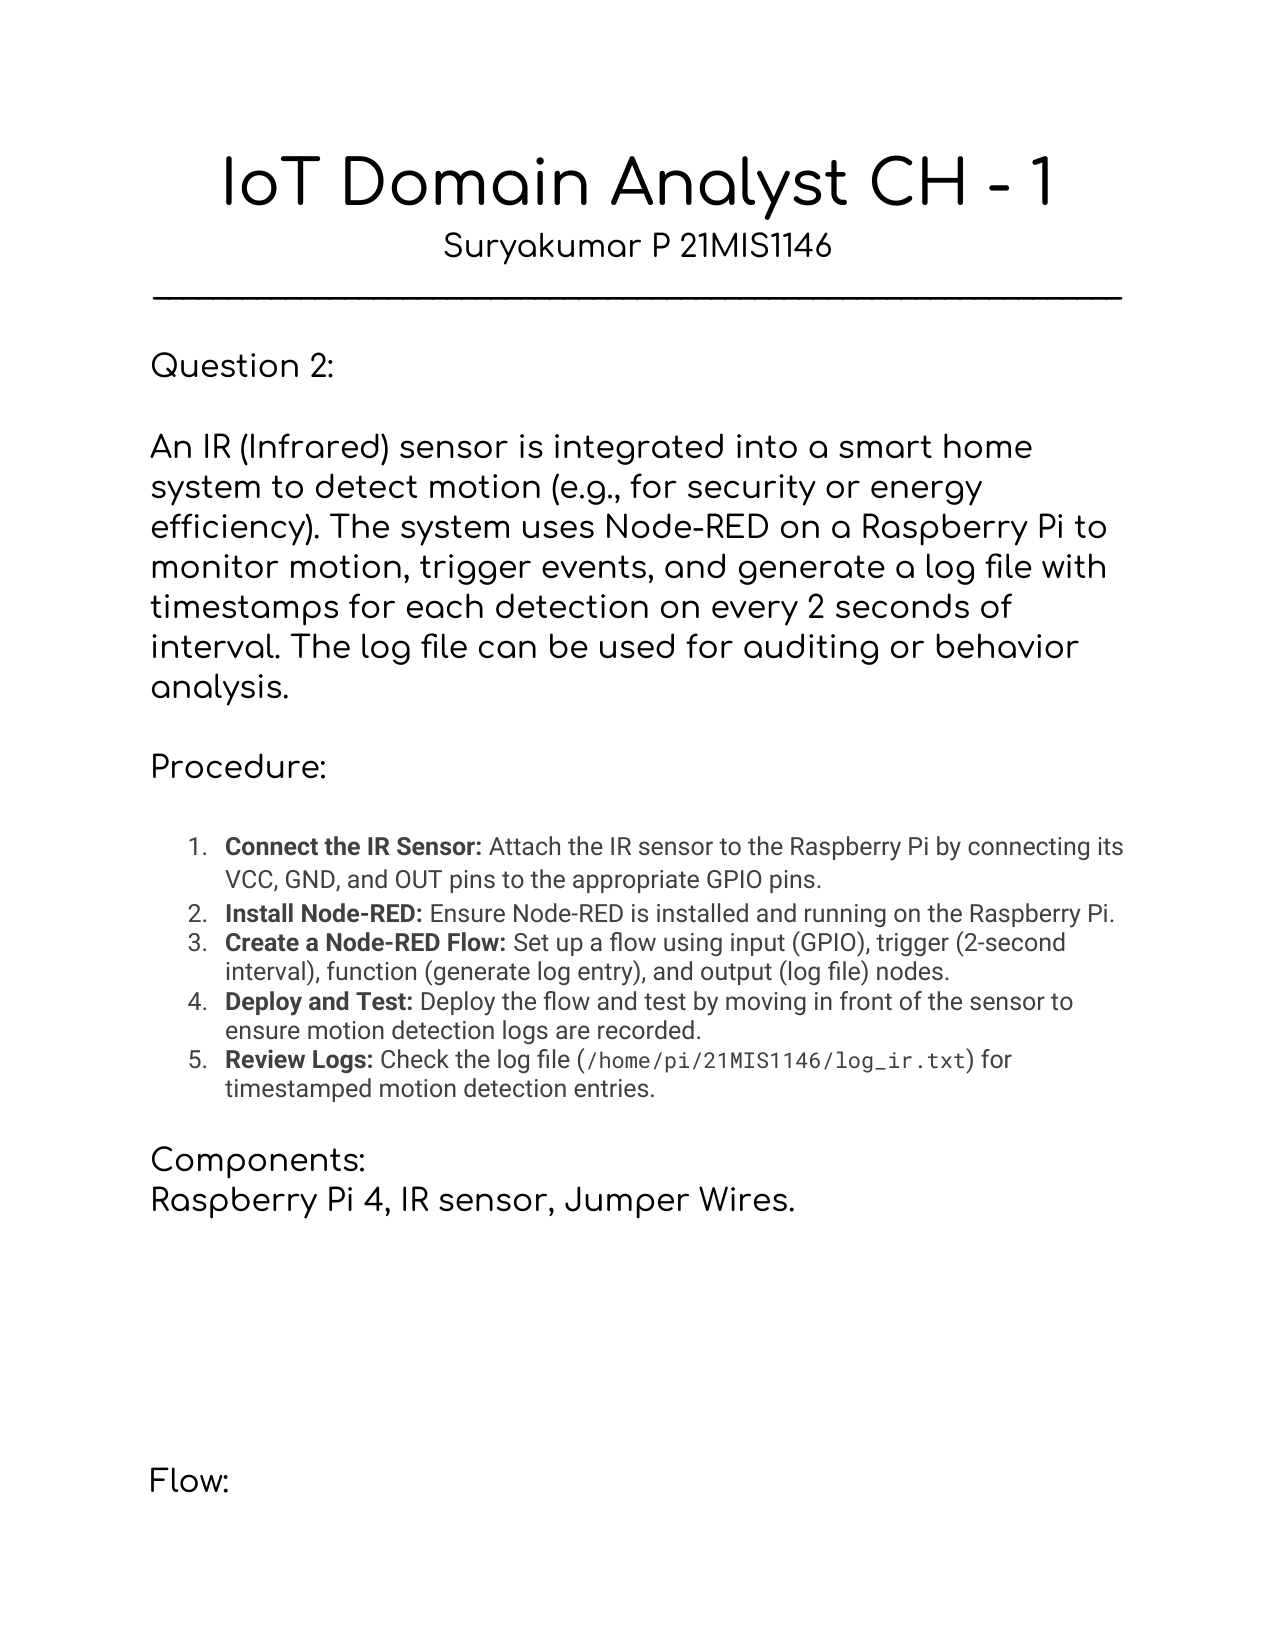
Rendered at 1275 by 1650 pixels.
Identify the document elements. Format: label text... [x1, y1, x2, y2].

text Question 2: [150, 350, 1125, 385]
text Raspberry Pi 4, IR sensor, Jumper Wires. [150, 1184, 1125, 1219]
list Install Node-RED: Ensure Node-RED is installed and running on the Raspberry Pi. [187, 899, 1125, 928]
text __________________________________________________________________ [150, 270, 1125, 305]
text Procedure: [150, 751, 1125, 786]
text Flow: [150, 1465, 1125, 1500]
text Components: [150, 1144, 1125, 1179]
list Deploy and Test: Deploy the flow and test by moving in front of the sensor to ensure motion detection logs are recorded. [187, 987, 1125, 1045]
list Review Logs: Check the log file (/home/pi/21MIS1146/log_ir.txt) for timestamped motion detection entries. [187, 1045, 1125, 1104]
text An IR (Infrared) sensor is integrated into a smart home system to detect motion (e.g., for security or energy efficiency). The system uses Node-RED on a Raspberry Pi to monitor motion, trigger events, and generate a log file with timestamps for each detection on every 2 seconds of interval. The log file can be used for auditing or behavior analysis. [150, 431, 1125, 706]
list Create a Node-RED Flow: Set up a flow using input (GPIO), trigger (2-second interval), function (generate log entry), and output (log file) nodes. [187, 928, 1125, 987]
list Connect the IR Sensor: Attach the IR sensor to the Raspberry Pi by connecting its VCC, GND, and OUT pins to the appropriate GPIO pins. [187, 832, 1125, 894]
text Suryakumar P 21MIS1146 [150, 230, 1125, 265]
text IoT Domain Analyst CH - 1 [150, 150, 1125, 220]
